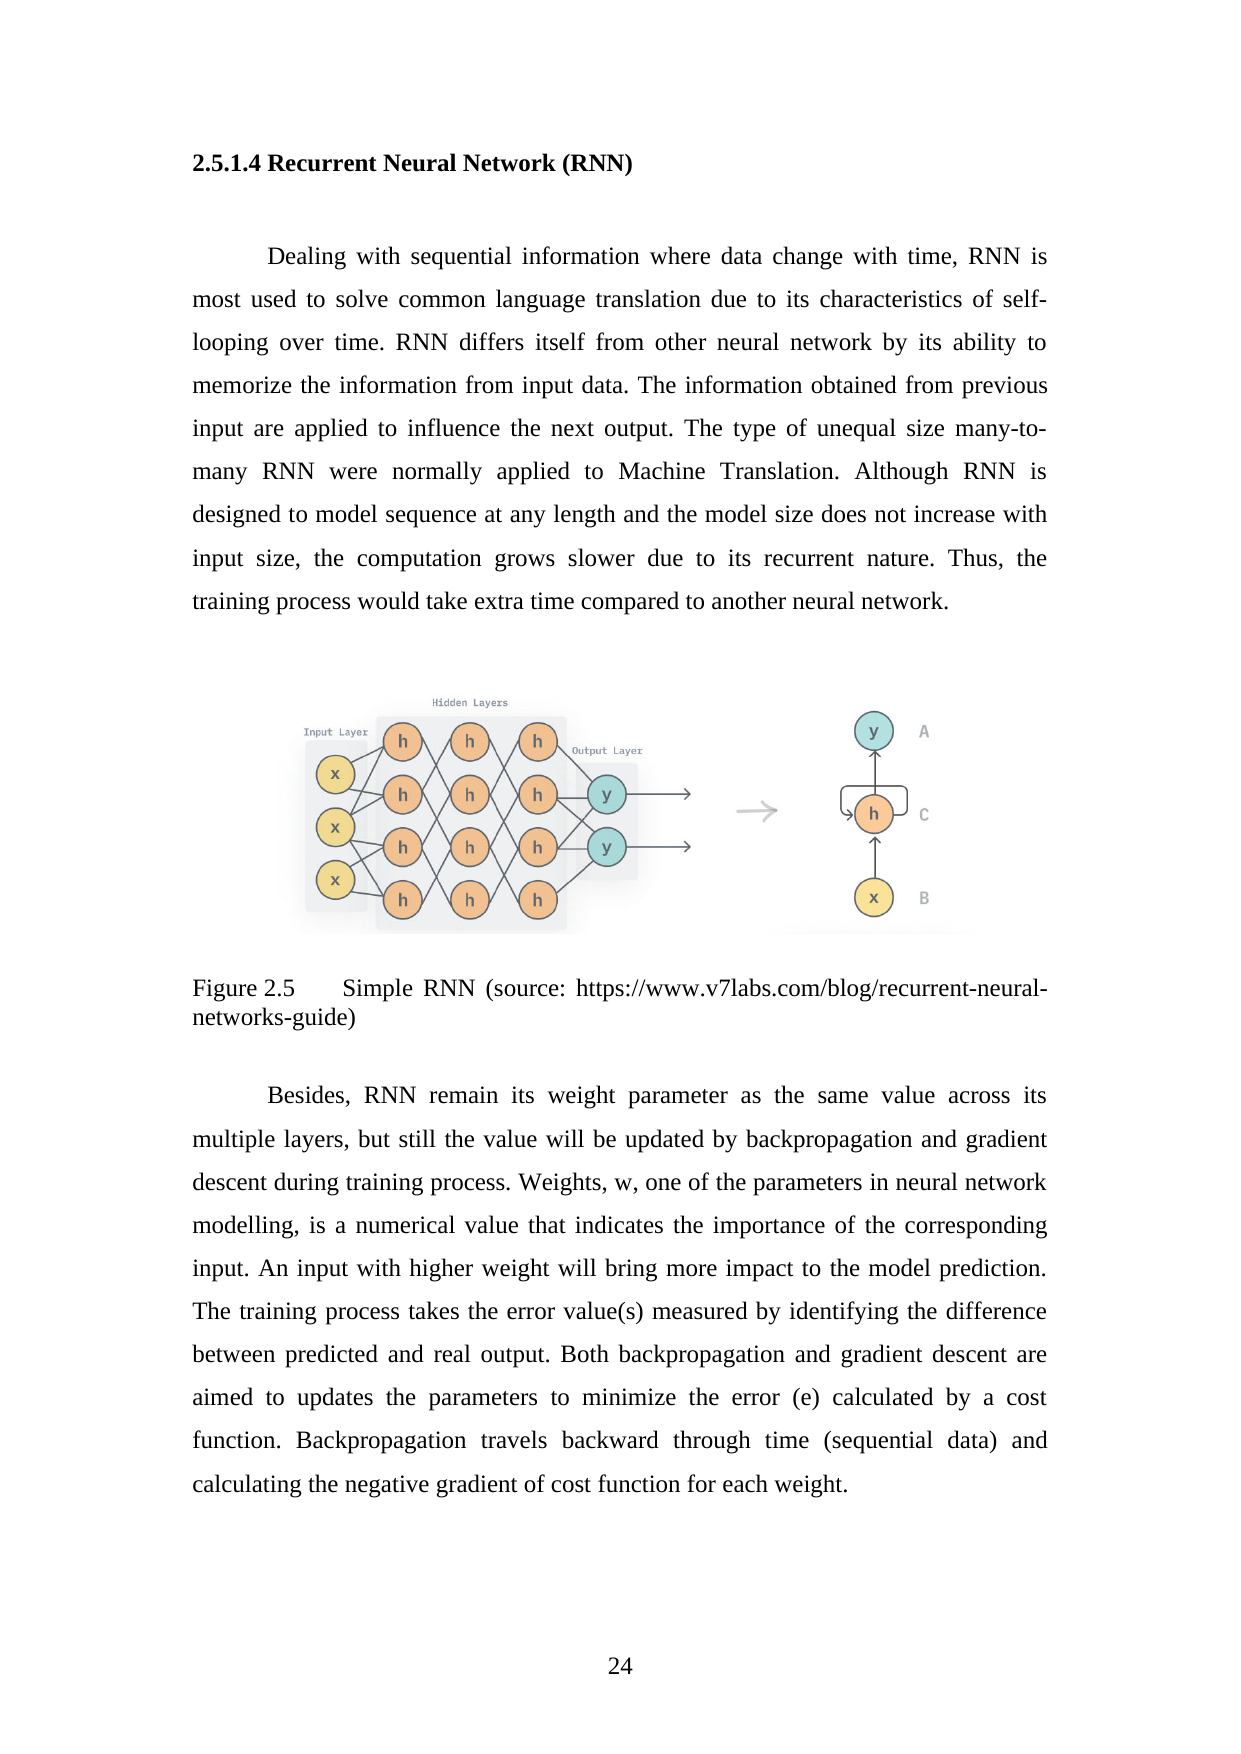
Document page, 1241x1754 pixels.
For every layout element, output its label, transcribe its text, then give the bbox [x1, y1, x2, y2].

picture [259, 678, 982, 934]
subtitle Recurrent Neural Network (RNN) [192, 148, 1048, 176]
text Dealing with sequential information where data change with time, RNN is most used to solve common language translation due to its characteristics of self-looping over time. RNN differs itself from other neural network by its ability to memorize the information from input data. The information obtained from previous input are applied to influence the next output. The type of unequal size many-to-many RNN were normally applied to Machine Translation. Although RNN is designed to model sequence at any length and the model size does not increase with input size, the computation grows slower due to its recurrent nature. Thus, the training process would take extra time compared to another neural network. [192, 241, 1048, 614]
text Besides, RNN remain its weight parameter as the same value across its multiple layers, but still the value will be updated by backpropagation and gradient descent during training process. Weights, w, one of the parameters in neural network modelling, is a numerical value that indicates the importance of the corresponding input. An input with higher weight will bring more impact to the model prediction. The training process takes the error value(s) measured by identifying the difference between predicted and real output. Both backpropagation and gradient descent are aimed to updates the parameters to minimize the error (e) calculated by a cost function. Backpropagation travels backward through time (sequential data) and calculating the negative gradient of cost function for each weight. [192, 1081, 1048, 1497]
text Figure 2.5 Simple RNN (source: https://www.v7labs.com/blog/recurrent-neural-networks-guide) [192, 973, 1048, 1031]
